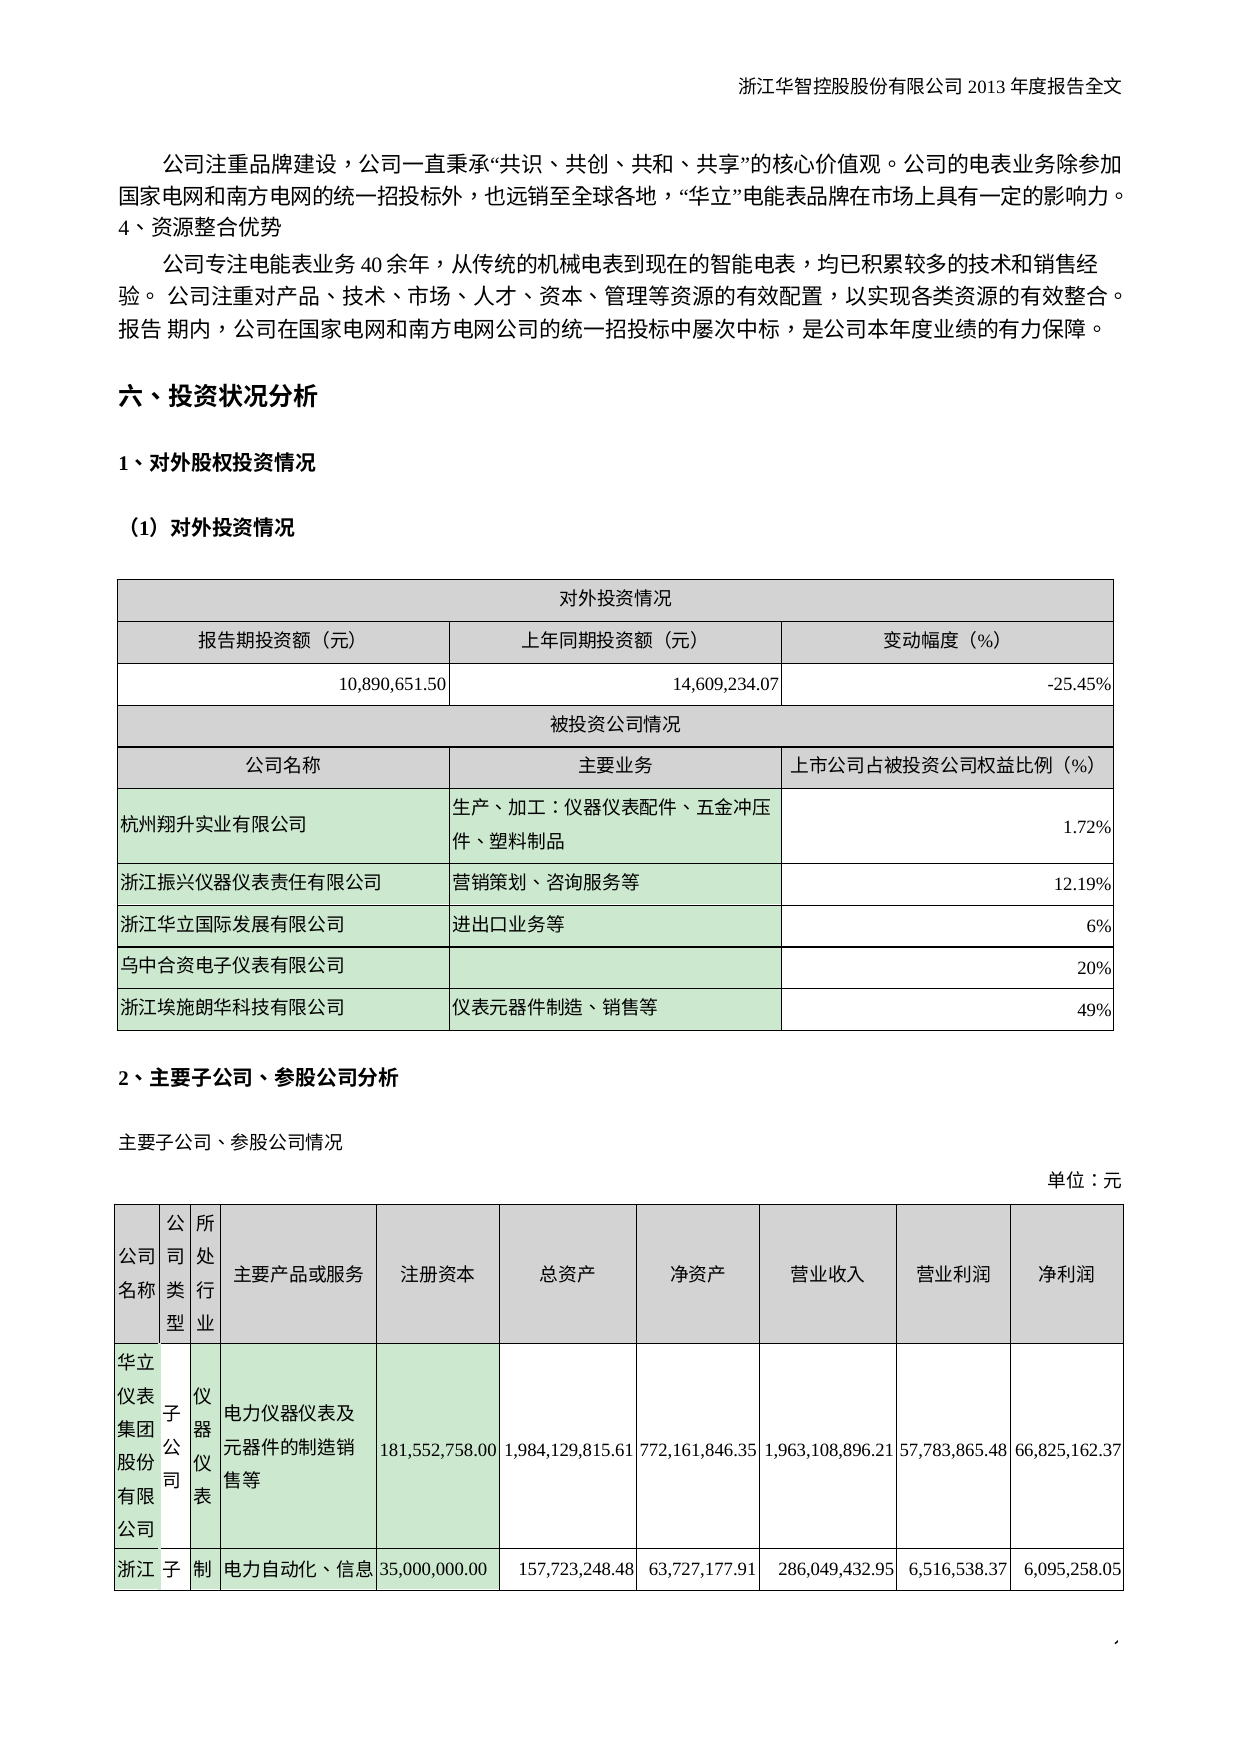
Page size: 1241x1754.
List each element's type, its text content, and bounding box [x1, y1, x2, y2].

table_cell [450, 948, 781, 988]
table_cell 286,049,432.95 [760, 1549, 896, 1589]
table_cell 浙江 [115, 1549, 158, 1589]
table_header 营业收入 [760, 1205, 896, 1343]
table_cell 6,516,538.37 [897, 1549, 1010, 1589]
text 公司专注电能表业务40余年，从传统的机械电表到现在的智能电表，均已积累较多的技术和销售经验。 公司注重对产品、技术、市场、人才、资本、管理等资源的有效配置，以实现各类资源的有效整合。报告 期内，公司在国家电网和南方电网公司的统一招投标中屡次中标，是公司本年度业绩的有力保障。 [118, 248, 1134, 344]
table_cell 181,552,758.00 [377, 1344, 499, 1548]
table_header 净利润 [1011, 1205, 1123, 1343]
table_cell 仪表元器件制造、销售等 [450, 989, 781, 1030]
table_cell 杭州翔升实业有限公司 [118, 789, 449, 863]
table_cell 35,000,000.00 [377, 1549, 499, 1589]
table_cell 772,161,846.35 [637, 1344, 759, 1548]
table_cell 1.72% [782, 789, 1113, 863]
text 单位：元 [102, 1167, 1122, 1192]
table_header 所 处 行 业 [191, 1205, 220, 1343]
table_cell 10,890,651.50 [118, 664, 449, 704]
table_header 营业利润 [897, 1205, 1010, 1343]
table_header 净资产 [637, 1205, 759, 1343]
table_cell 49% [782, 989, 1113, 1030]
table_cell 浙江振兴仪器仪表责任有限公司 [118, 864, 449, 904]
table_cell 14,609,234.07 [450, 664, 781, 704]
table_cell 子 公 司 [161, 1344, 190, 1548]
text 主要子公司、参股公司情况 [118, 1129, 1144, 1155]
table_cell 浙江埃施朗华科技有限公司 [118, 989, 449, 1030]
table_cell 电力自动化、信息 [221, 1549, 376, 1589]
table_cell 报告期投资额（元） [118, 622, 449, 663]
table_cell 乌中合资电子仪表有限公司 [118, 948, 449, 988]
table_cell 157,723,248.48 [500, 1549, 636, 1589]
table_cell 上年同期投资额（元） [450, 622, 781, 663]
table_cell 仪 器 仪 表 [191, 1344, 220, 1548]
table_cell 电力仪器仪表及 元器件的制造销 售等 [221, 1344, 376, 1548]
table_header 对外投资情况 [118, 580, 1113, 621]
table_cell 57,783,865.48 [897, 1344, 1010, 1548]
subtitle 六、投资状况分析 [118, 378, 1144, 412]
table_cell 上市公司占被投资公司权益比例（%） [782, 748, 1113, 788]
text 2、主要子公司、参股公司分析 [118, 1063, 1144, 1091]
table_cell 子 [161, 1549, 190, 1589]
table_cell 营销策划、咨询服务等 [450, 864, 781, 904]
table_cell 12.19% [782, 864, 1113, 904]
table_cell 进出口业务等 [450, 906, 781, 946]
text 1、对外股权投资情况 [118, 448, 1144, 477]
table_cell 制 [191, 1549, 220, 1589]
table_cell 63,727,177.91 [637, 1549, 759, 1589]
table_cell 20% [782, 948, 1113, 988]
table_header 注册资本 [377, 1205, 499, 1343]
table_cell -25.45% [782, 664, 1113, 704]
table_header 总资产 [500, 1205, 636, 1343]
text 公司注重品牌建设，公司一直秉承“共识、共创、共和、共享”的核心价值观。公司的电表业务除参加 国家电网和南方电网的统一招投标外，也远销至全球各地，“华立”电能表品牌在市场上具有一定的影响力。 4、资源整合优势 [118, 149, 1144, 242]
table_cell 华立 仪表 集团 股份 有限 公司 [115, 1344, 158, 1548]
table_header 公 司 类 型 [160, 1205, 190, 1343]
table_cell 变动幅度（%） [782, 622, 1113, 663]
text （1）对外投资情况 [118, 513, 1144, 542]
table_cell 6% [782, 906, 1113, 946]
table_cell 1,984,129,815.61 [500, 1344, 636, 1548]
table_cell 66,825,162.37 [1011, 1344, 1123, 1548]
table_cell 公司名称 [118, 748, 449, 788]
table_cell 生产、加工：仪器仪表配件、五金冲压 件、塑料制品 [450, 789, 781, 863]
table_cell 主要业务 [450, 748, 781, 788]
table_header 公司 名称 [115, 1205, 159, 1343]
table_cell 被投资公司情况 [118, 706, 1113, 746]
table_cell 1,963,108,896.21 [760, 1344, 896, 1548]
table_cell 6,095,258.05 [1011, 1549, 1123, 1589]
table_cell 浙江华立国际发展有限公司 [118, 906, 449, 946]
table_header 主要产品或服务 [221, 1205, 376, 1343]
